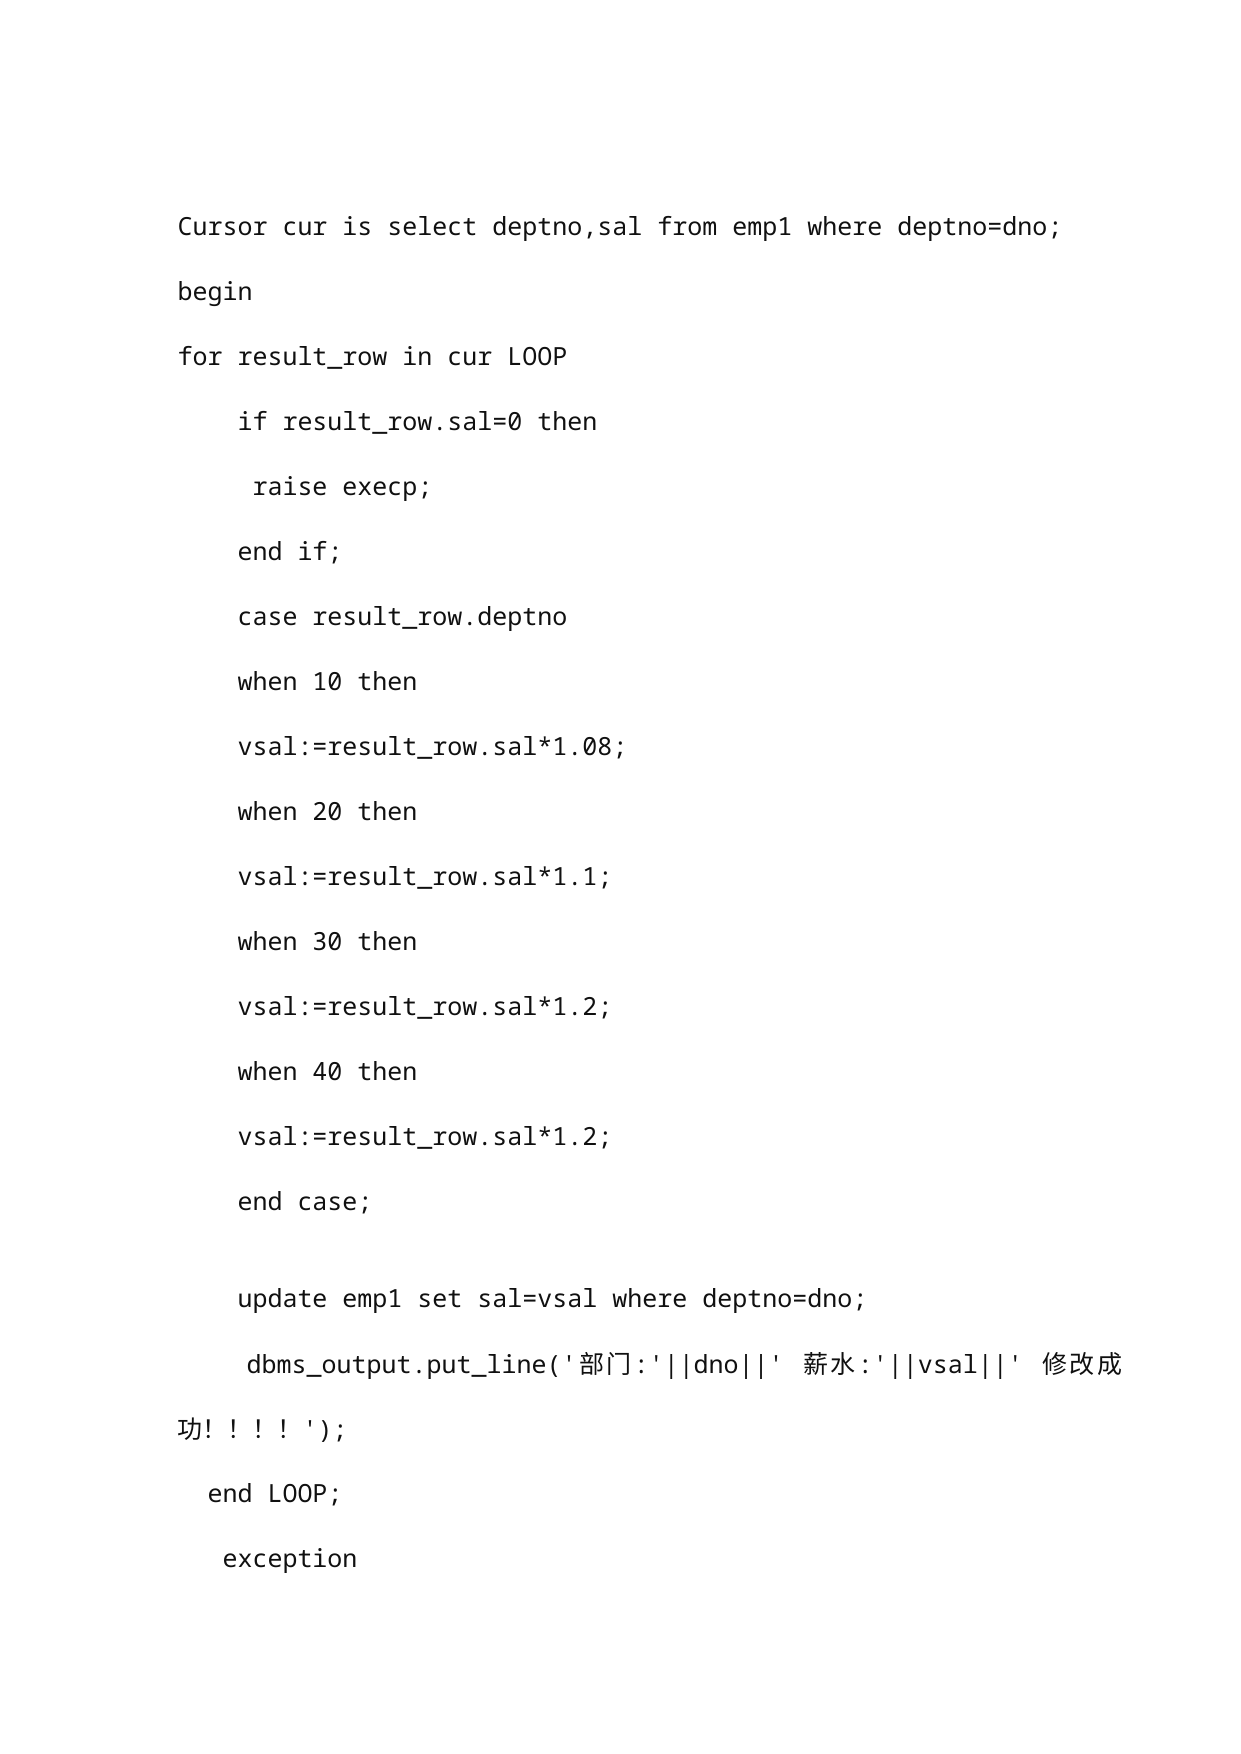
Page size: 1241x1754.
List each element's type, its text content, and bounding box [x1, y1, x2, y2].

text when 10 then [177, 648, 1122, 713]
text begin [177, 258, 1122, 323]
text update emp1 set sal=vsal where deptno=dno; [177, 1265, 1122, 1330]
text end if; [177, 518, 1122, 583]
text vsal:=result_row.sal*1.08; [177, 713, 1122, 778]
text vsal:=result_row.sal*1.2; [177, 1103, 1122, 1168]
text end LOOP; [177, 1460, 1122, 1525]
text when 40 then [177, 1038, 1122, 1103]
text raise execp; [177, 453, 1122, 518]
text for result_row in cur LOOP [177, 323, 1122, 388]
text dbms_output.put_line('部门:'||dno||' 薪水:'||vsal||' 修改成功！！！！'); [177, 1330, 1122, 1460]
text when 30 then [177, 908, 1122, 973]
text Cursor cur is select deptno,sal from emp1 where deptno=dno; [177, 193, 1122, 258]
text case result_row.deptno [177, 583, 1122, 648]
text when 20 then [177, 778, 1122, 843]
text if result_row.sal=0 then [177, 388, 1122, 453]
text end case; [177, 1168, 1122, 1233]
text exception [177, 1525, 1122, 1590]
text vsal:=result_row.sal*1.1; [177, 843, 1122, 908]
text vsal:=result_row.sal*1.2; [177, 973, 1122, 1038]
